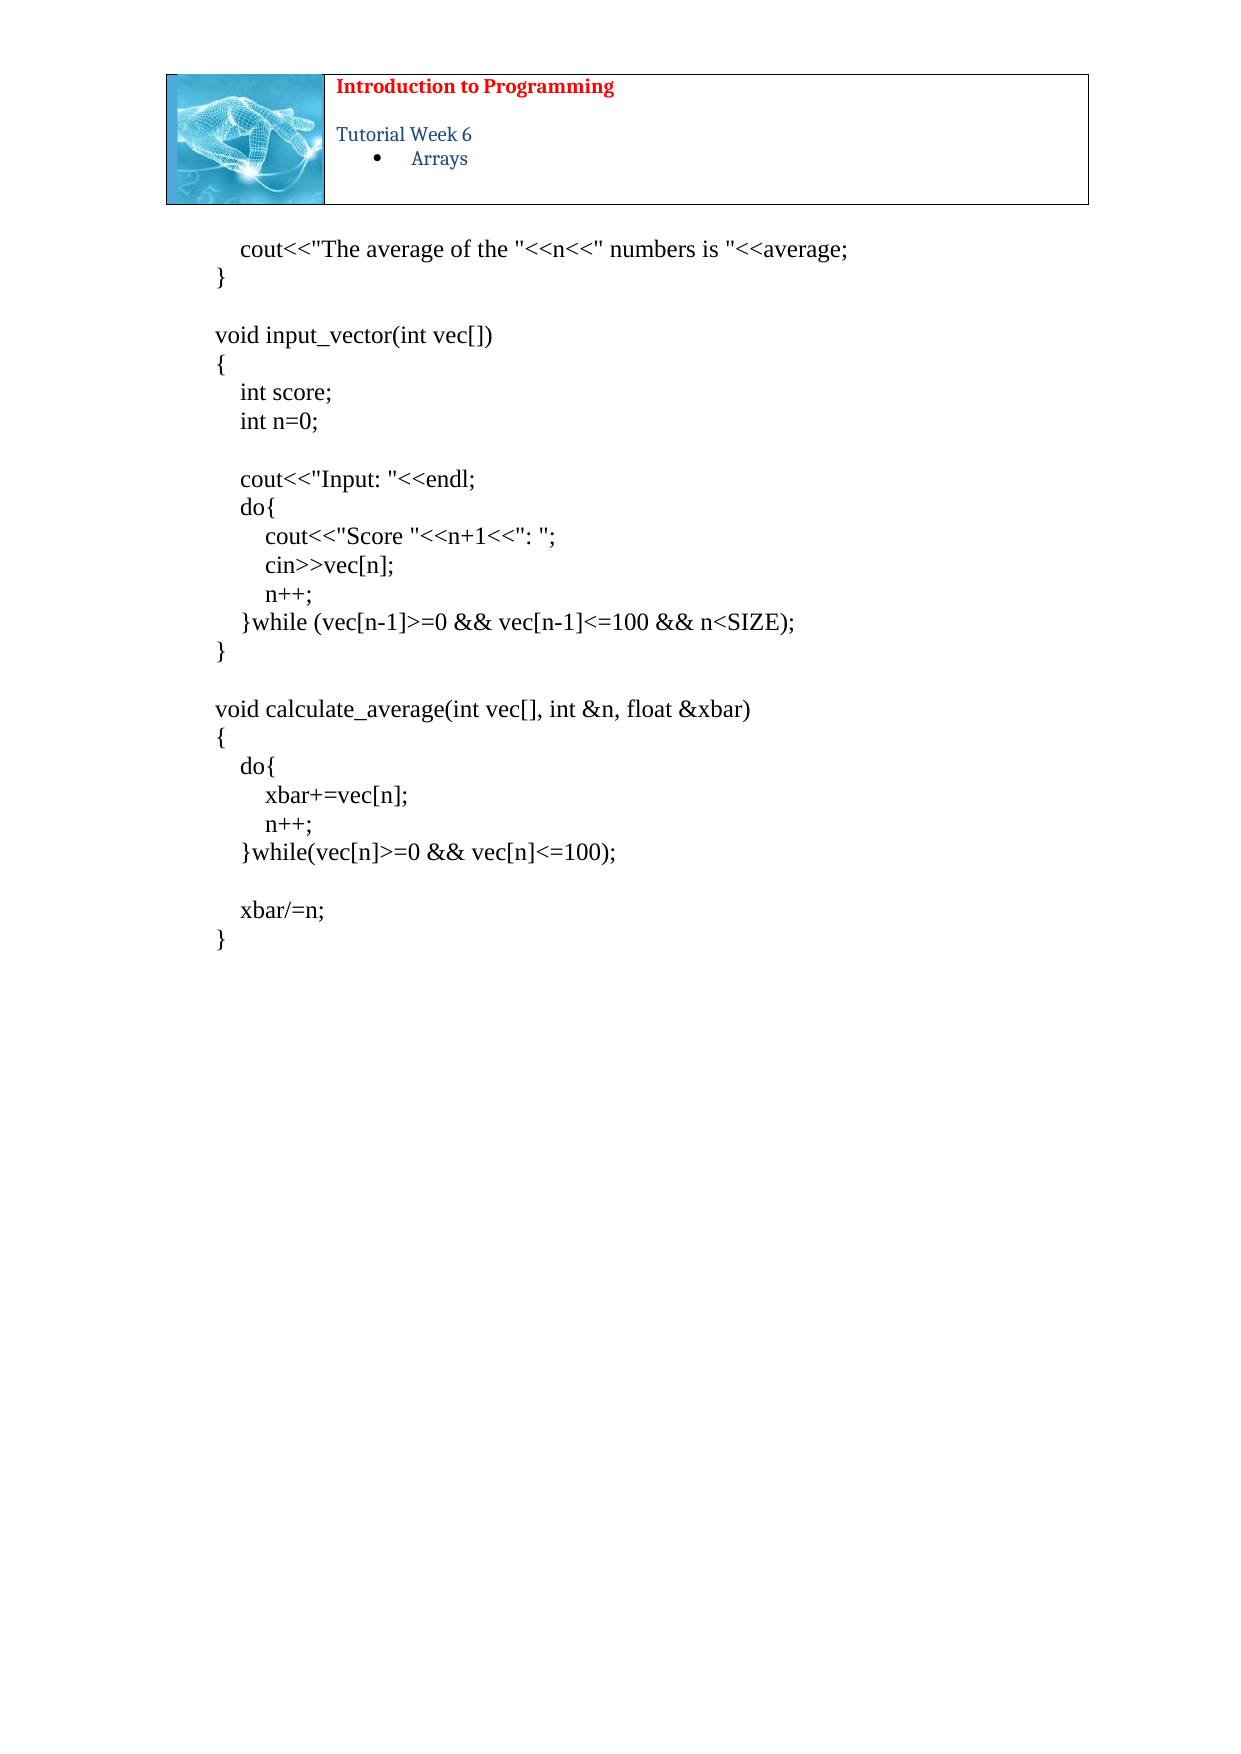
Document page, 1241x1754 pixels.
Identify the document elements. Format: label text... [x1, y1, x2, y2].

list }while(vec[n]>=0 && vec[n]<=100); [215, 837, 1053, 866]
list { [215, 349, 1053, 377]
list n++; [215, 809, 1053, 837]
list { [215, 722, 1053, 751]
list } [215, 262, 1053, 291]
list do{ [215, 492, 1053, 521]
list xbar/=n; [215, 895, 1053, 924]
list void input_vector(int vec[]) [215, 320, 1053, 349]
picture [177, 74, 323, 204]
list cout<<"The average of the "<<n<<" numbers is "<<average; [215, 234, 1053, 262]
list xbar+=vec[n]; [215, 780, 1053, 809]
list do{ [215, 751, 1053, 780]
list n++; [215, 579, 1053, 607]
list void calculate_average(int vec[], int &n, float &xbar) [215, 694, 1053, 722]
list cout<<"Score "<<n+1<<": "; [215, 521, 1053, 550]
list int n=0; [215, 406, 1053, 435]
list cin>>vec[n]; [215, 550, 1053, 579]
list } [215, 636, 1053, 665]
list }while (vec[n-1]>=0 && vec[n-1]<=100 && n<SIZE); [215, 607, 1053, 636]
list cout<<"Input: "<<endl; [215, 464, 1053, 492]
list } [215, 924, 1053, 952]
list int score; [215, 377, 1053, 406]
